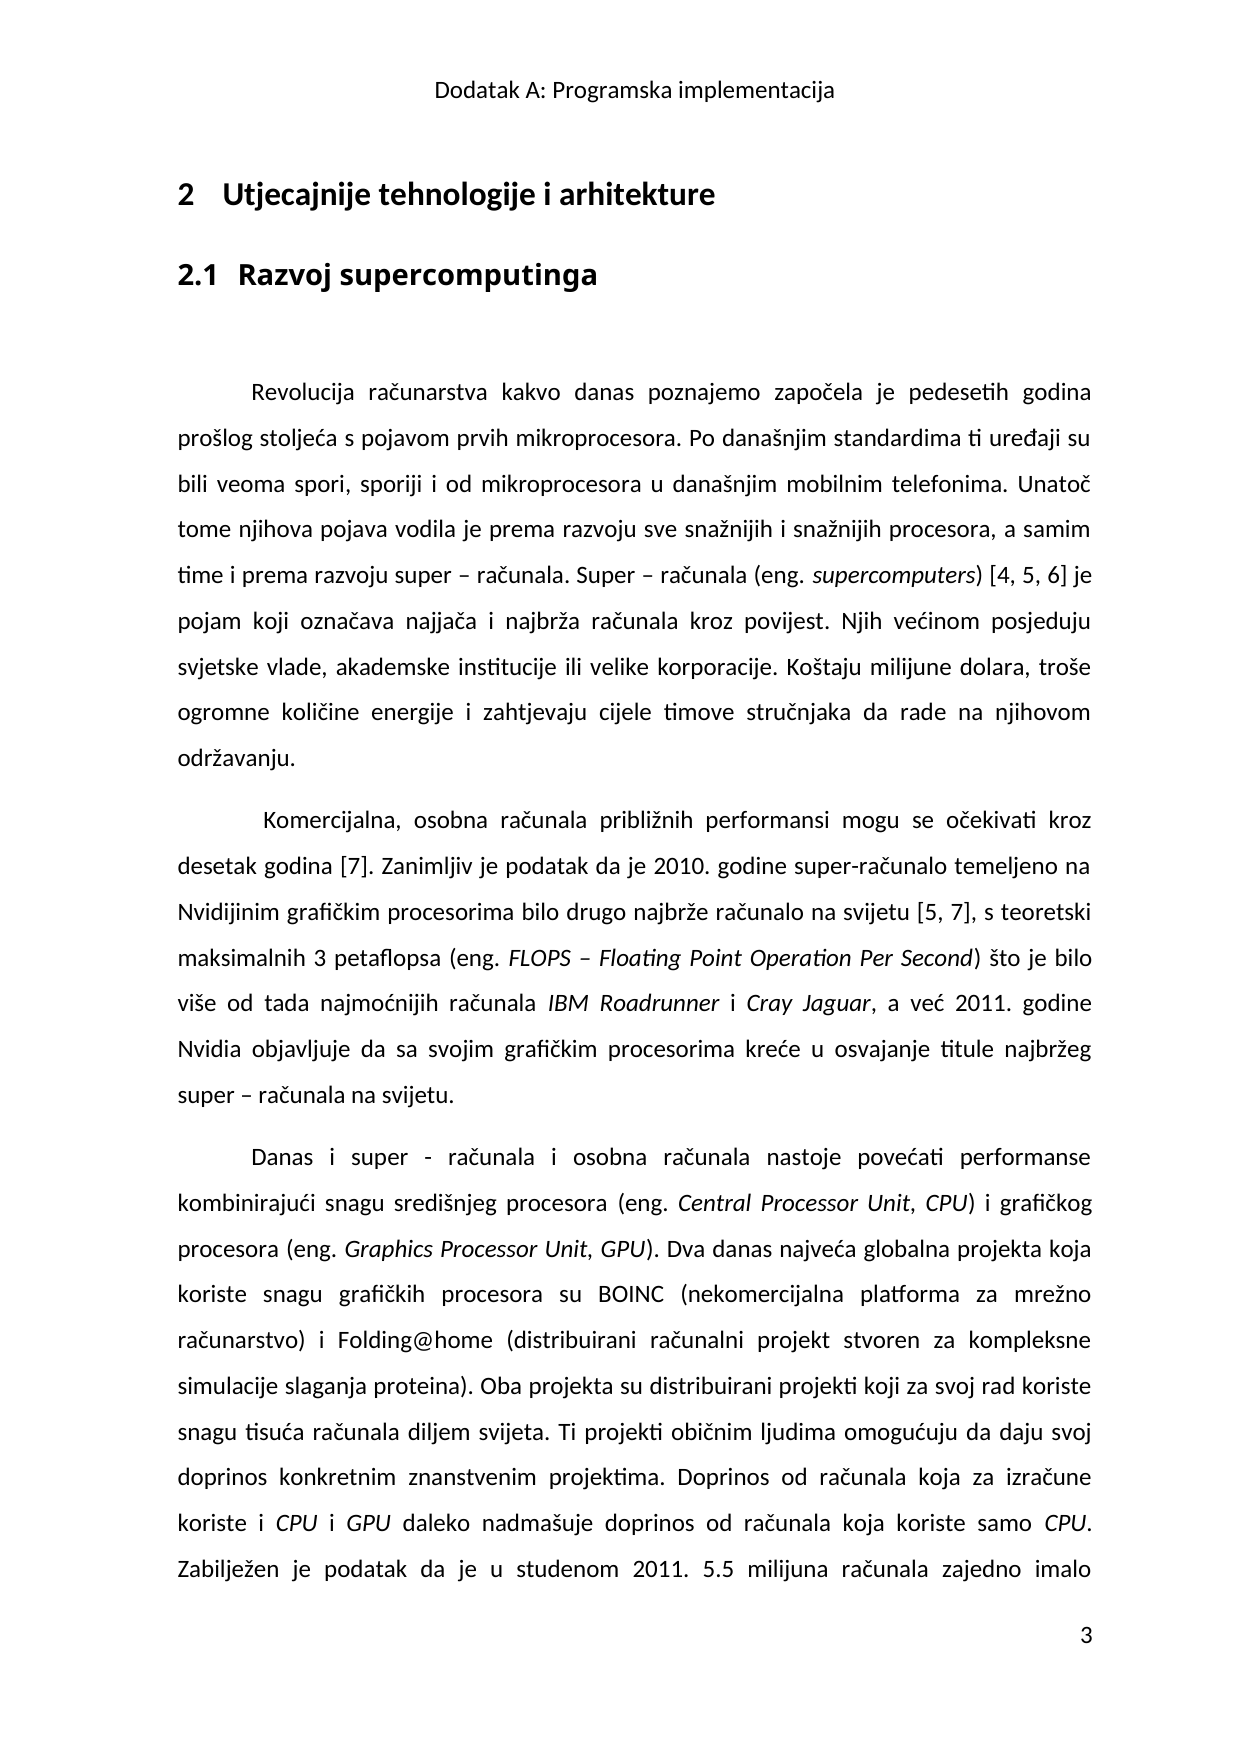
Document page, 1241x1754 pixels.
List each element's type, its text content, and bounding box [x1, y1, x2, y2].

text Komercijalna, osobna računala približnih performansi mogu se očekivati kroz desetak godina [7]. Zanimljiv je podatak da je 2010. godine super-računalo temeljeno na Nvidijinim grafičkim procesorima bilo drugo najbrže računalo na svijetu [5, 7], s teoretski maksimalnih 3 petaflopsa (eng. FLOPS – Floating Point Operation Per Second) što je bilo više od tada najmoćnijih računala IBM Roadrunner i Cray Jaguar, a već 2011. godine Nvidia objavljuje da sa svojim grafičkim procesorima kreće u osvajanje titule najbržeg super – računala na svijetu. [177, 805, 1092, 1109]
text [177, 1141, 1092, 1583]
text Revolucija računarstva kakvo danas poznajemo započela je pedesetih godina prošlog stoljeća s pojavom prvih mikroprocesora. Po današnjim standardima ti uređaji su bili veoma spori, sporiji i od mikroprocesora u današnjim mobilnim telefonima. Unatoč tome njihova pojava vodila je prema razvoju sve snažnijih i snažnijih procesora, a samim time i prema razvoju super – računala. Super – računala (eng. supercomputers) [4, 5, 6] je pojam koji označava najjača i najbrža računala kroz povijest. Njih većinom posjeduju svjetske vlade, akademske institucije ili velike korporacije. Koštaju milijune dolara, troše ogromne količine energije i zahtjevaju cijele timove stručnjaka da rade na njihovom održavanju. [177, 376, 1092, 773]
subtitle Razvoj supercomputinga [177, 254, 1092, 294]
subtitle Utjecajnije tehnologije i arhitekture [177, 173, 1092, 213]
